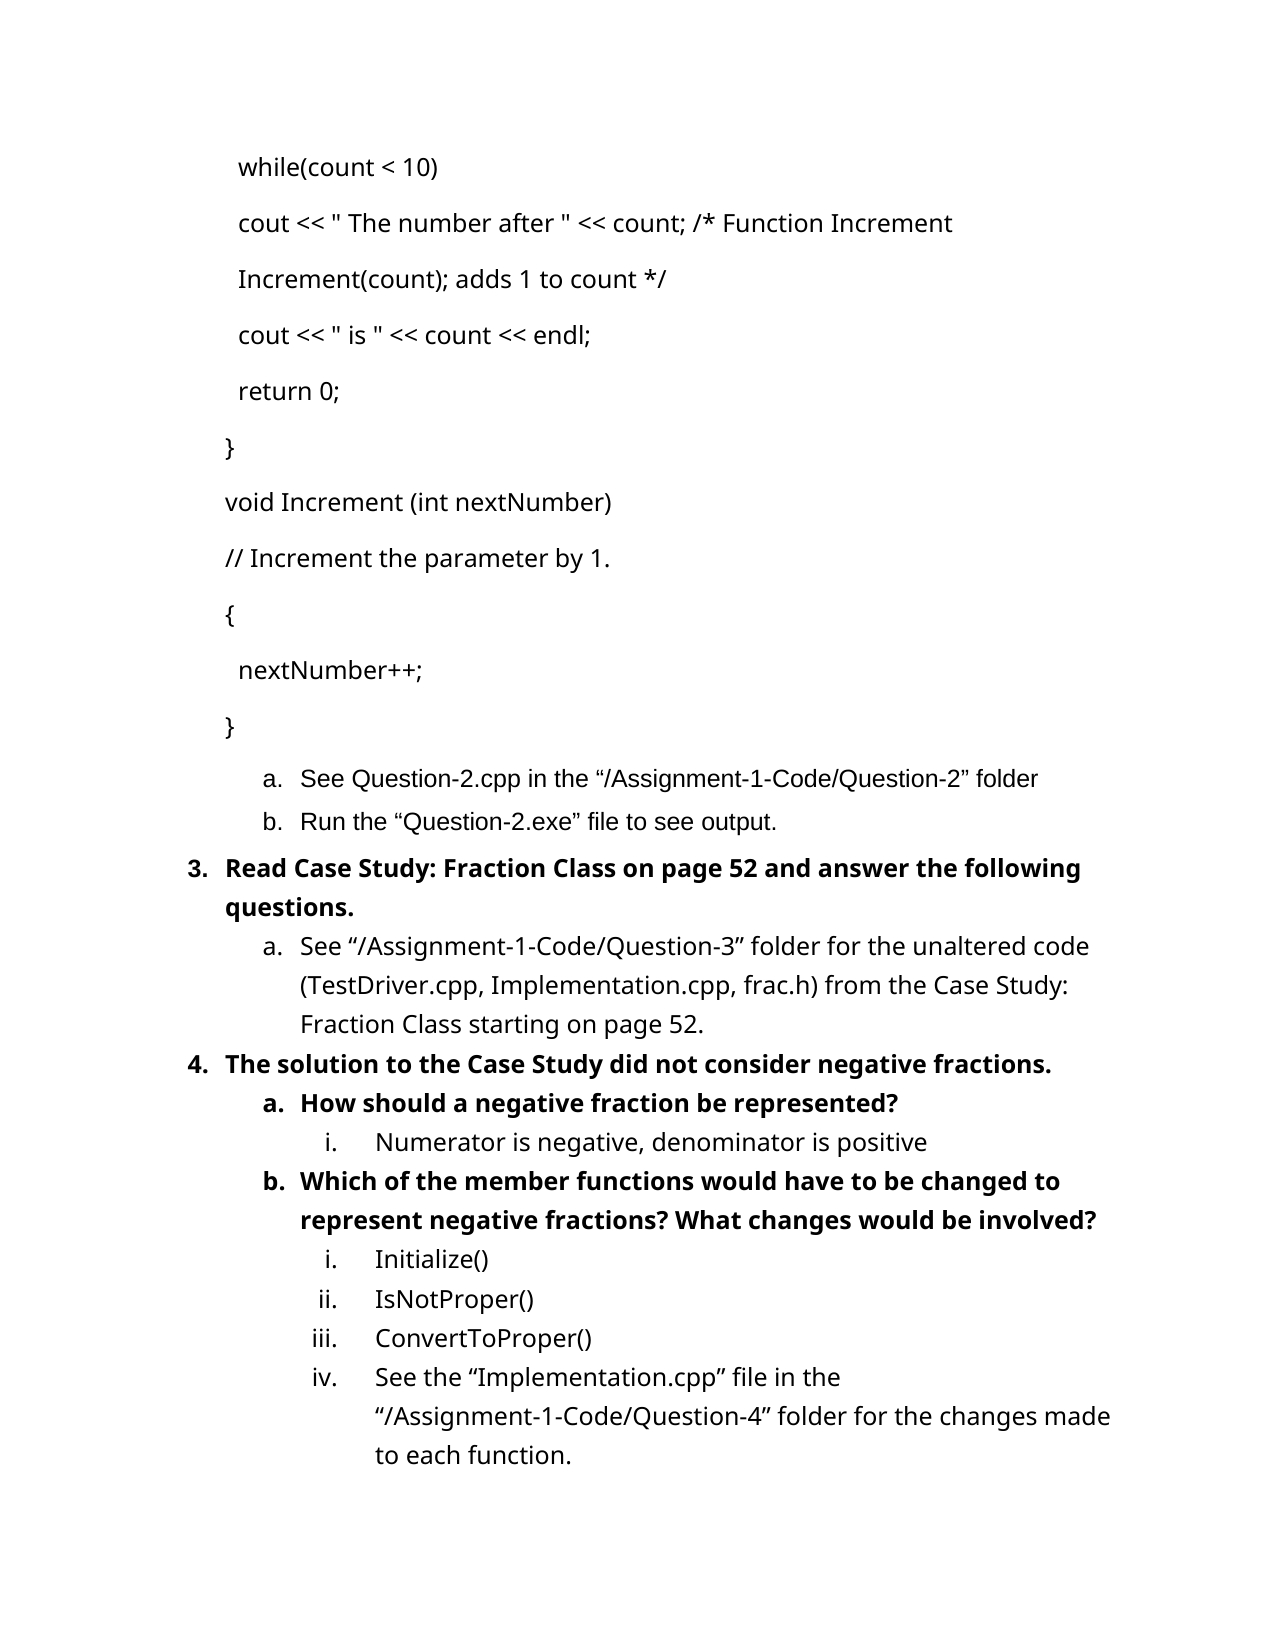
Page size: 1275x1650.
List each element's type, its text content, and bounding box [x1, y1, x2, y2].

text while(count < 10) [225, 150, 1125, 184]
list ConvertToProper() [337, 1320, 1125, 1354]
text { [225, 597, 1125, 631]
list How should a negative fraction be represented? [262, 1085, 1125, 1119]
text Increment(count); adds 1 to count */ [225, 262, 1125, 296]
list Read Case Study: Fraction Class on page 52 and answer the following questions. [187, 850, 1125, 924]
text cout << " is " << count << endl; [225, 317, 1125, 352]
list See the “Implementation.cpp” file in the “/Assignment-1-Code/Question-4” folder for the changes made to each function. [337, 1359, 1125, 1472]
list The solution to the Case Study did not consider negative fractions. [187, 1046, 1125, 1080]
list IsNotProper() [337, 1281, 1125, 1315]
text nextNumber++; [225, 652, 1125, 687]
list Numerator is negative, denominator is positive [337, 1124, 1125, 1159]
list See “/Assignment-1-Code/Question-3” folder for the unaltered code (TestDriver.cpp, Implementation.cpp, frac.h) from the Case Study: Fraction Class starting on page 52. [262, 929, 1125, 1041]
text void Increment (int nextNumber) [225, 485, 1125, 519]
list See Question-2.cpp in the “/Assignment-1-Code/Question-2” folder [262, 764, 1125, 793]
text } [225, 708, 1125, 742]
list Run the “Question-2.exe” file to see output. [262, 807, 1125, 836]
text cout << " The number after " << count; /* Function Increment [225, 206, 1125, 240]
text } [225, 429, 1125, 463]
list Which of the member functions would have to be changed to represent negative fractions? What changes would be involved? [262, 1164, 1125, 1237]
text // Increment the parameter by 1. [225, 541, 1125, 575]
list Initialize() [337, 1242, 1125, 1276]
text return 0; [225, 373, 1125, 407]
